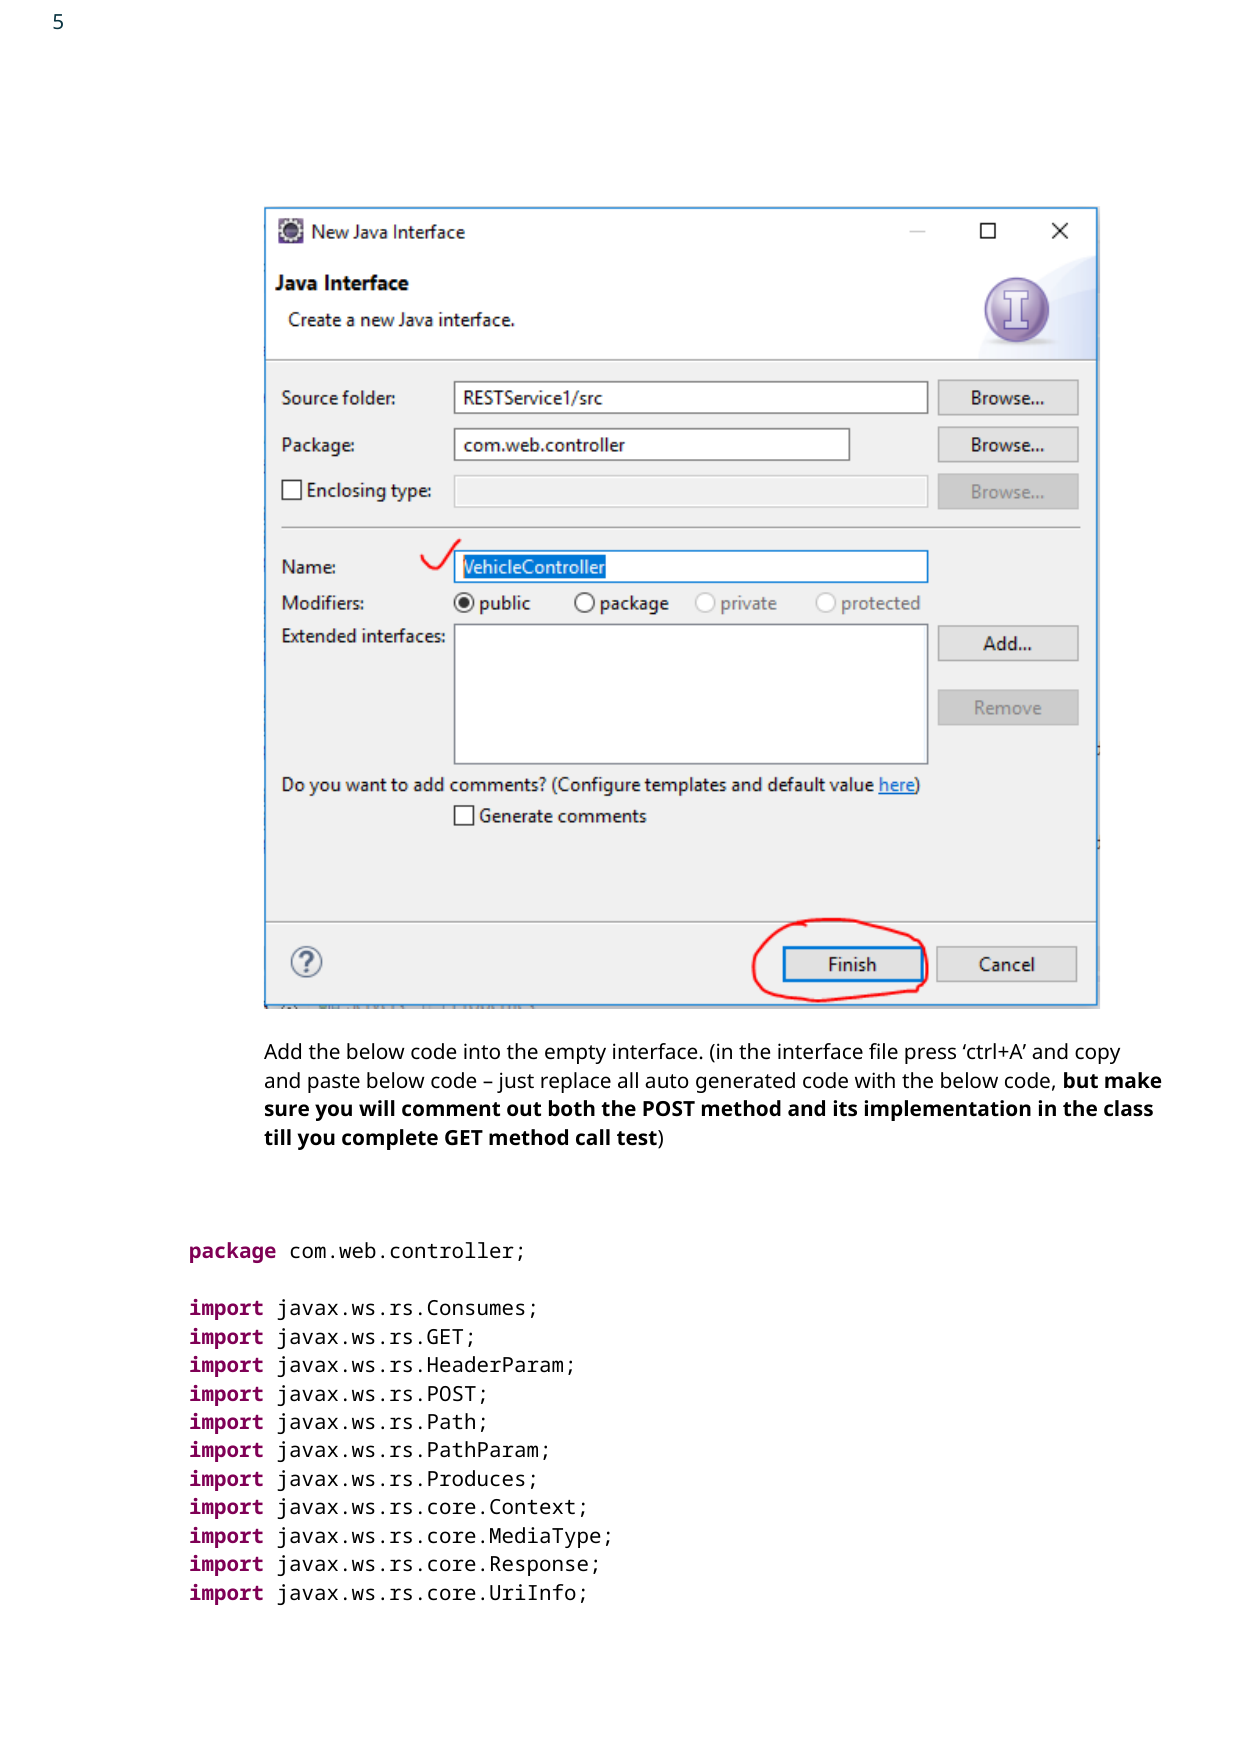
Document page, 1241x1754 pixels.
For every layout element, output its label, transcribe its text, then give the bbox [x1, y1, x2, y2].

text import javax.ws.rs.Consumes; [189, 1293, 1163, 1322]
text import javax.ws.rs.Produces; [189, 1464, 1163, 1492]
text package com.web.controller; [189, 1236, 1163, 1265]
text import javax.ws.rs.GET; [189, 1322, 1163, 1350]
text import javax.ws.rs.POST; [189, 1379, 1163, 1407]
text import javax.ws.rs.PathParam; [189, 1436, 1163, 1464]
text import javax.ws.rs.Path; [189, 1407, 1163, 1436]
text import javax.ws.rs.core.Context; [189, 1492, 1163, 1521]
text import javax.ws.rs.core.MediaType; [189, 1521, 1163, 1549]
text import javax.ws.rs.core.Response; [189, 1549, 1163, 1578]
text import javax.ws.rs.HeaderParam; [189, 1350, 1163, 1379]
list Add the below code into the empty interface. (in the interface file press ‘ctrl+A’ and copy and paste below code – just replace all auto generated code with the below code, but make sure you will comment out both the POST method and its implementation in the class till you complete GET method call test) [264, 1037, 1163, 1151]
picture [263, 206, 1100, 1009]
text import javax.ws.rs.core.UriInfo; [189, 1578, 1163, 1606]
